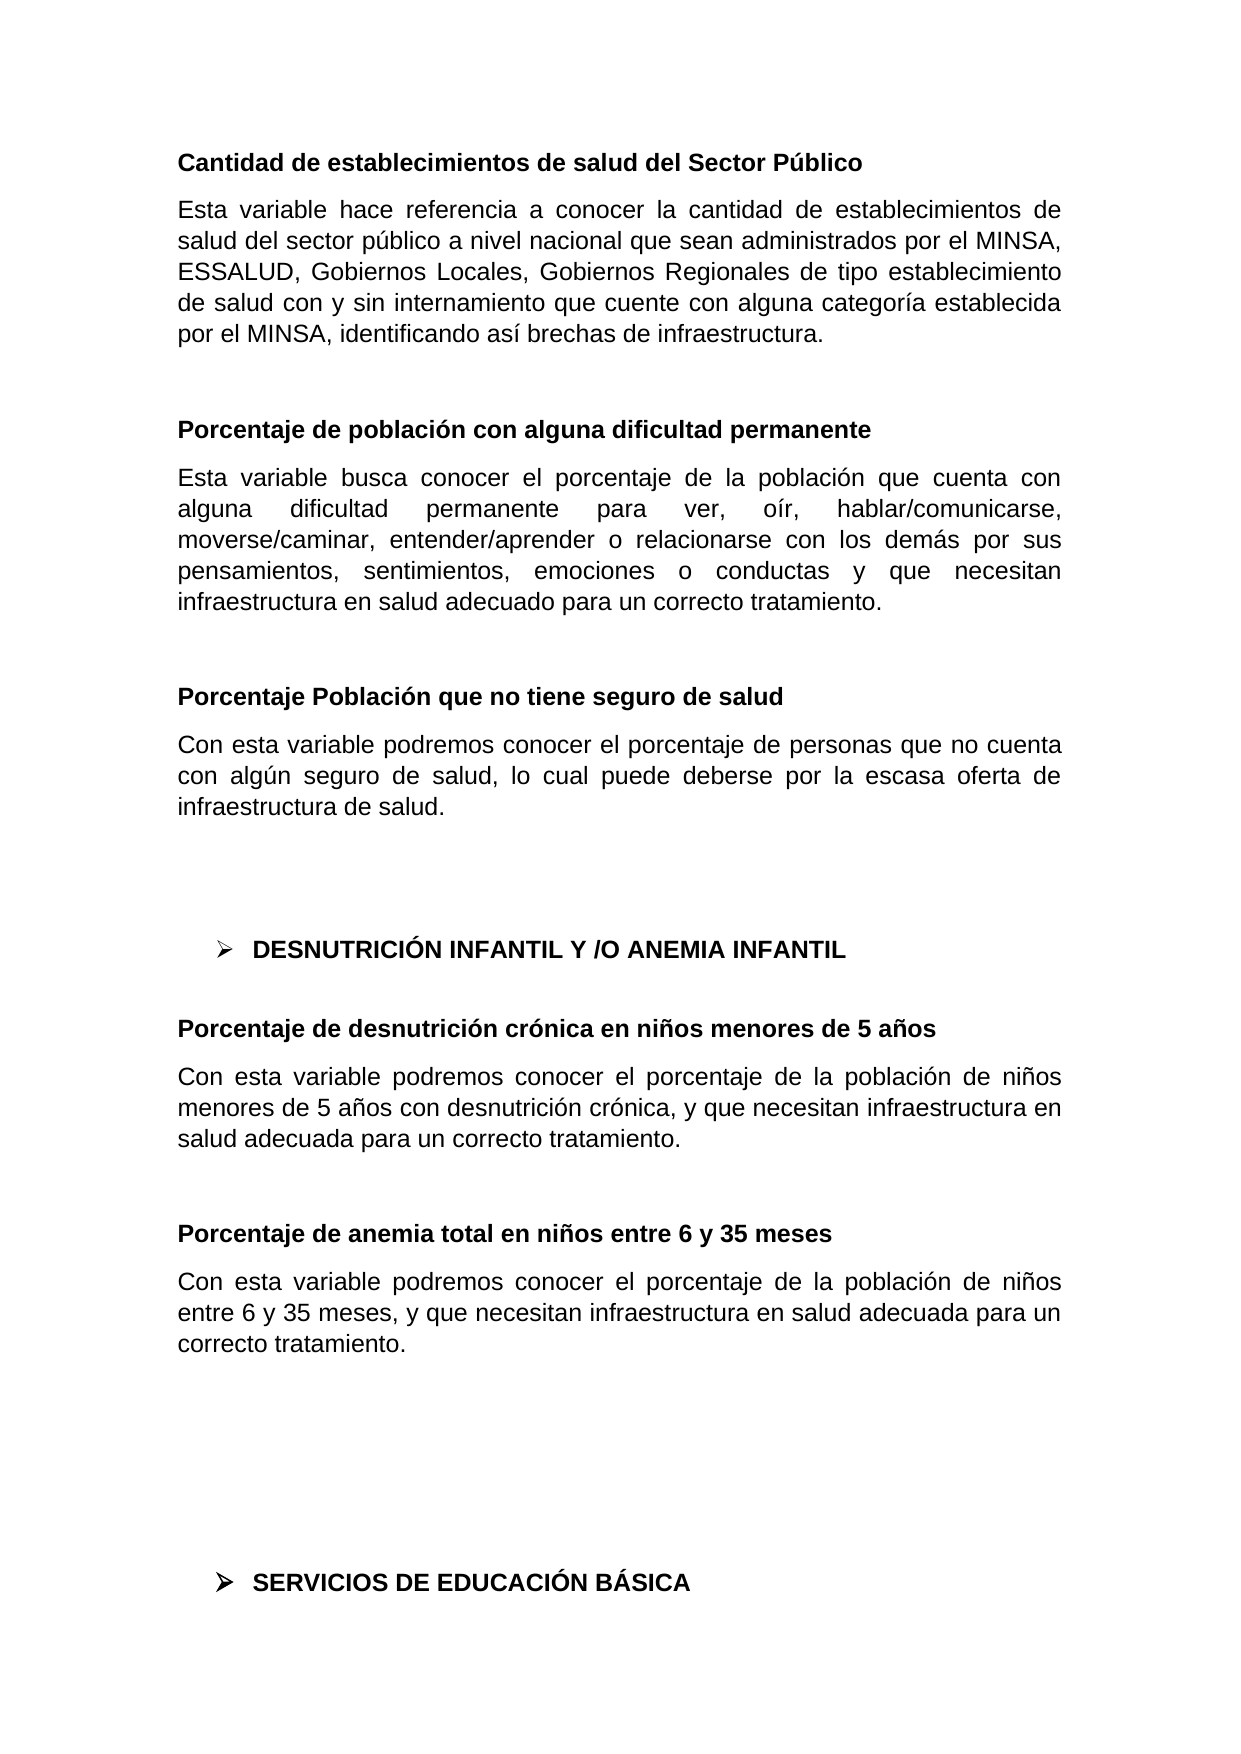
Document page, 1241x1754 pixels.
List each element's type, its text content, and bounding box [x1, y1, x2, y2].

list SERVICIOS DE EDUCACIÓN BÁSICA [215, 1567, 1063, 1596]
text Porcentaje Población que no tiene seguro de salud [177, 682, 1063, 711]
text Con esta variable podremos conocer el porcentaje de la población de niños menores de 5 años con desnutrición crónica, y que necesitan infraestructura en salud adecuada para un correcto tratamiento. [177, 1062, 1063, 1152]
text Porcentaje de población con alguna dificultad permanente [177, 415, 1063, 444]
text Con esta variable podremos conocer el porcentaje de personas que no cuenta con algún seguro de salud, lo cual puede deberse por la escasa oferta de infraestructura de salud. [177, 730, 1063, 821]
text Esta variable hace referencia a conocer la cantidad de establecimientos de salud del sector público a nivel nacional que sean administrados por el MINSA, ESSALUD, Gobiernos Locales, Gobiernos Regionales de tipo establecimiento de salud con y sin internamiento que cuente con alguna categoría establecida por el MINSA, identificando así brechas de infraestructura. [177, 195, 1063, 348]
text Porcentaje de anemia total en niños entre 6 y 35 meses [177, 1219, 1063, 1248]
text Esta variable busca conocer el porcentaje de la población que cuenta con alguna dificultad permanente para ver, oír, hablar/comunicarse, moverse/caminar, entender/aprender o relacionarse con los demás por sus pensamientos, sentimientos, emociones o conductas y que necesitan infraestructura en salud adecuado para un correcto tratamiento. [177, 463, 1063, 616]
text Con esta variable podremos conocer el porcentaje de la población de niños entre 6 y 35 meses, y que necesitan infraestructura en salud adecuada para un correcto tratamiento. [177, 1267, 1063, 1358]
text Porcentaje de desnutrición crónica en niños menores de 5 años [177, 1014, 1063, 1043]
list DESNUTRICIÓN INFANTIL Y /O ANEMIA INFANTIL [215, 935, 1063, 964]
text Cantidad de establecimientos de salud del Sector Público [177, 148, 1063, 176]
